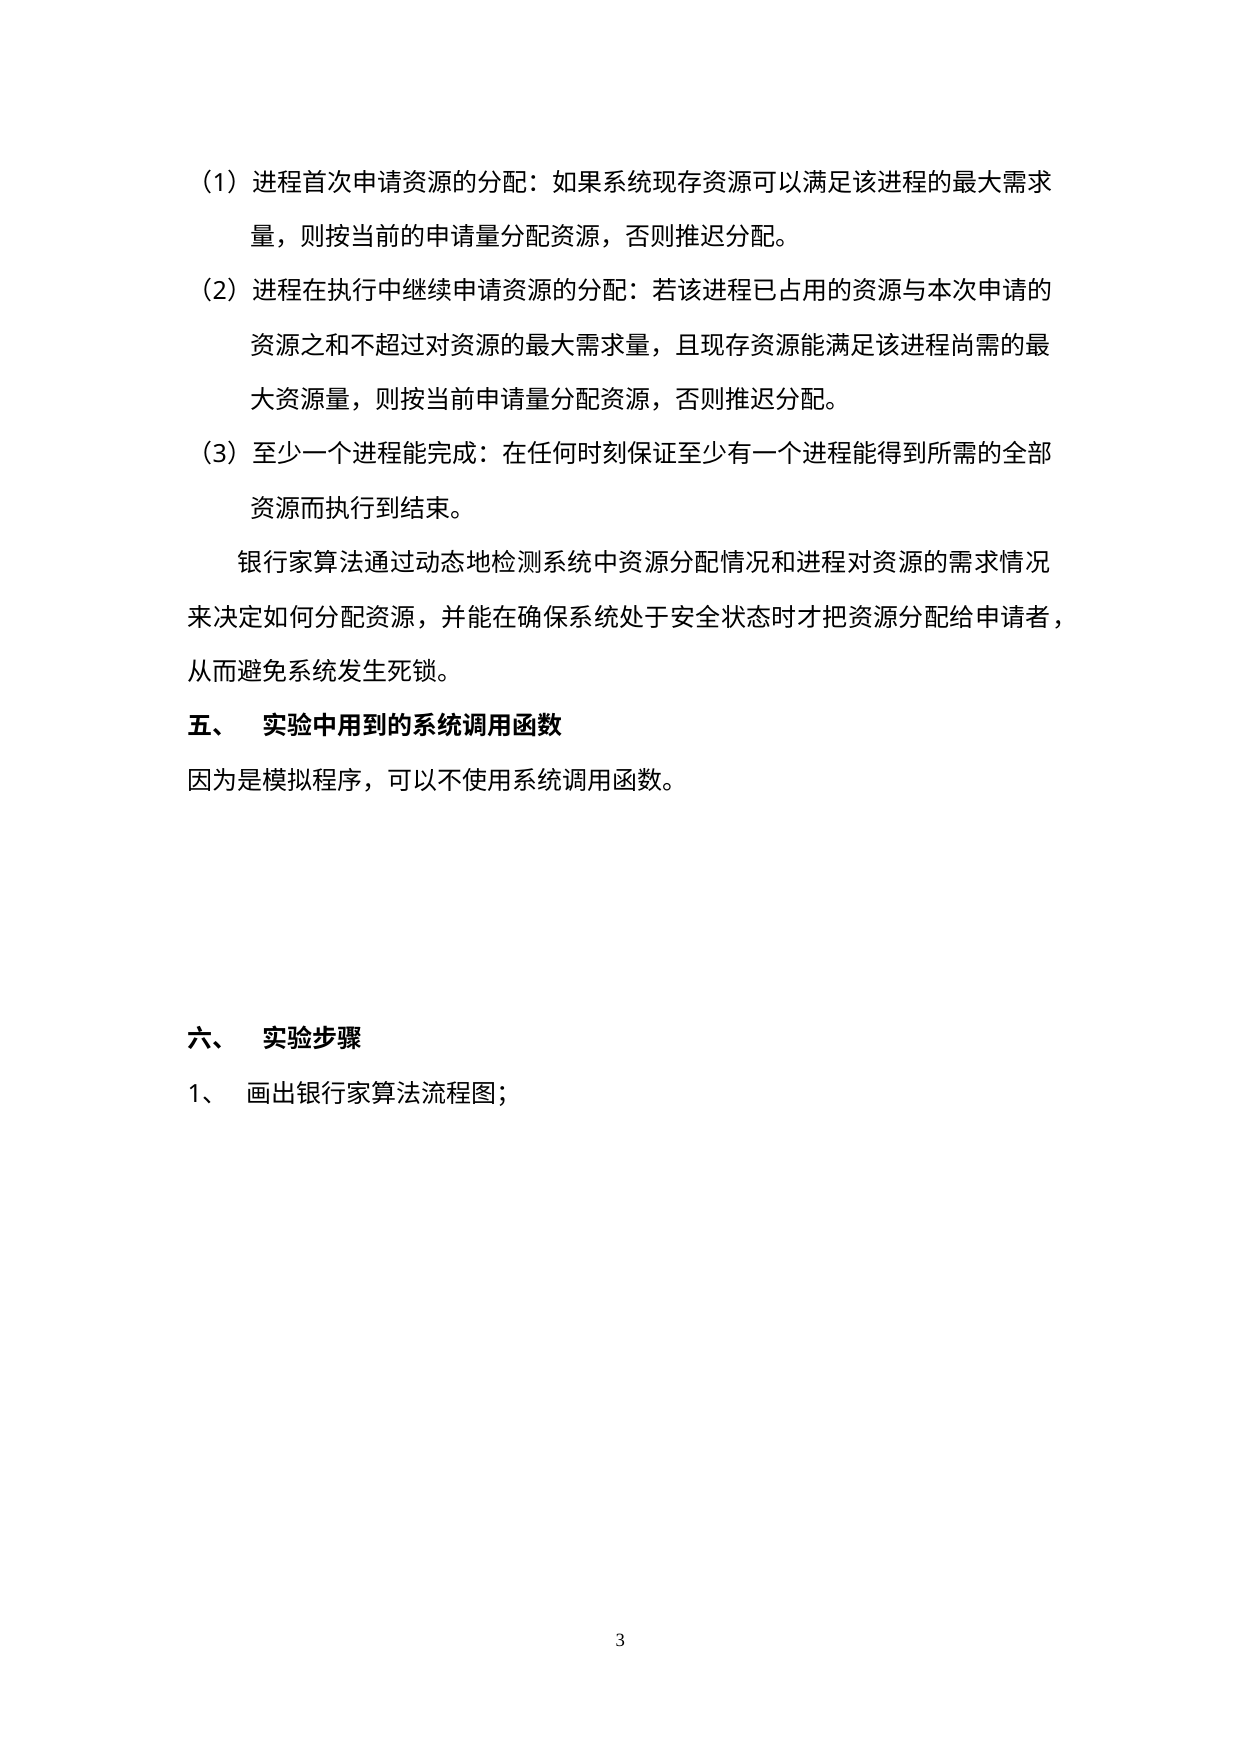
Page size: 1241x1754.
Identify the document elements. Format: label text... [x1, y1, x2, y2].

text （1）进程首次申请资源的分配：如果系统现存资源可以满足该进程的最大需求量，则按当前的申请量分配资源，否则推迟分配。 [187, 162, 1053, 253]
text 因为是模拟程序，可以不使用系统调用函数。 [187, 760, 1053, 796]
list 实验步骤 [187, 1019, 1053, 1055]
list 实验中用到的系统调用函数 [187, 706, 1053, 742]
text 银行家算法通过动态地检测系统中资源分配情况和进程对资源的需求情况来决定如何分配资源，并能在确保系统处于安全状态时才把资源分配给申请者，从而避免系统发生死锁。 [187, 543, 1053, 688]
list 画出银行家算法流程图； [187, 1073, 1053, 1109]
text （2）进程在执行中继续申请资源的分配：若该进程已占用的资源与本次申请的资源之和不超过对资源的最大需求量，且现存资源能满足该进程尚需的最大资源量，则按当前申请量分配资源，否则推迟分配。 [187, 271, 1053, 416]
text （3）至少一个进程能完成：在任何时刻保证至少有一个进程能得到所需的全部资源而执行到结束。 [187, 434, 1053, 524]
